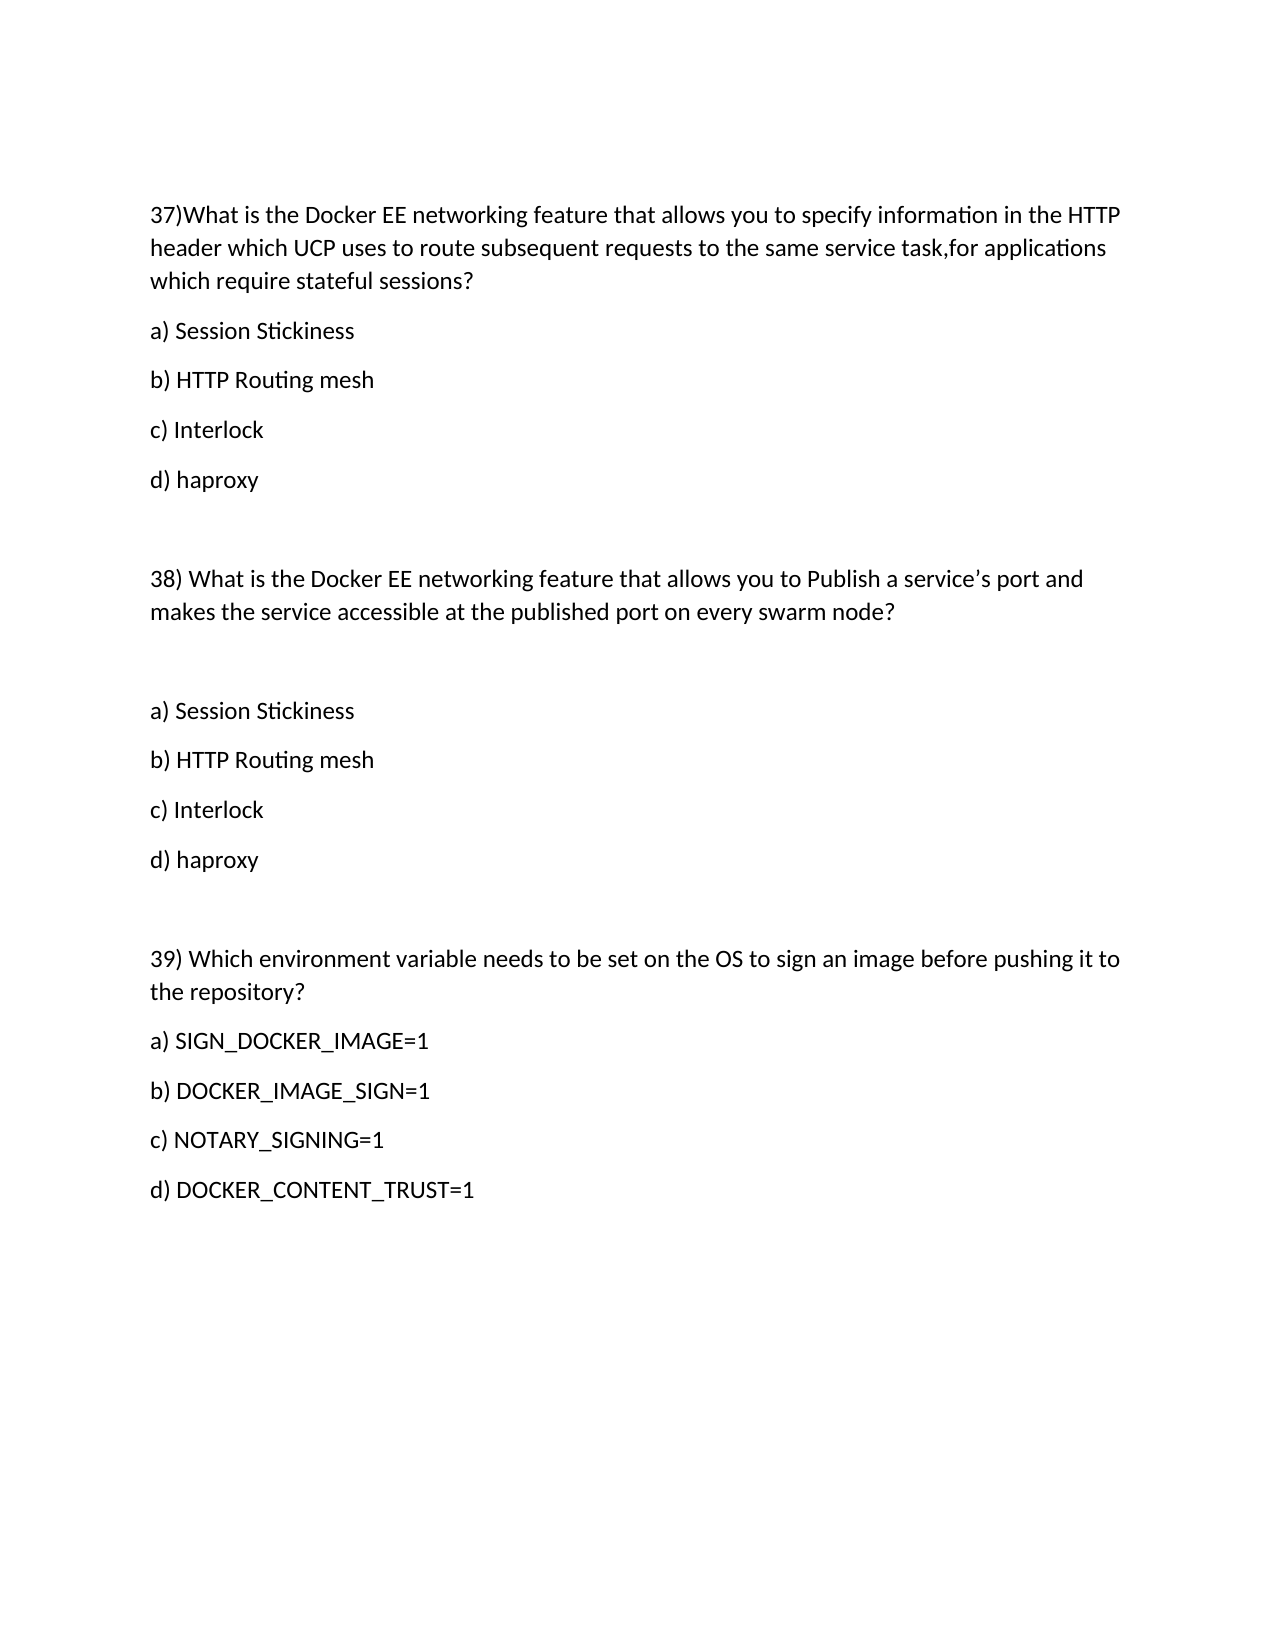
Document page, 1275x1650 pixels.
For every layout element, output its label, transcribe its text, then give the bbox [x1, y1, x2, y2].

text d) DOCKER_CONTENT_TRUST=1 [150, 1174, 1125, 1205]
text b) DOCKER_IMAGE_SIGN=1 [150, 1075, 1125, 1106]
text a) Session Stickiness [150, 695, 1125, 726]
text 39) Which environment variable needs to be set on the OS to sign an image before pushing it to the repository? [150, 943, 1125, 1006]
text a) Session Stickiness [150, 315, 1125, 346]
text 37)What is the Docker EE networking feature that allows you to specify information in the HTTP header which UCP uses to route subsequent requests to the same service task,for applications which require stateful sessions? [150, 199, 1125, 296]
text a) SIGN_DOCKER_IMAGE=1 [150, 1025, 1125, 1056]
text d) haproxy [150, 464, 1125, 494]
text b) HTTP Routing mesh [150, 744, 1125, 775]
text c) Interlock [150, 794, 1125, 825]
text c) NOTARY_SIGNING=1 [150, 1124, 1125, 1155]
text 38) What is the Docker EE networking feature that allows you to Publish a service’s port and makes the service accessible at the published port on every swarm node? [150, 563, 1125, 626]
text c) Interlock [150, 414, 1125, 445]
text b) HTTP Routing mesh [150, 364, 1125, 395]
text d) haproxy [150, 844, 1125, 874]
